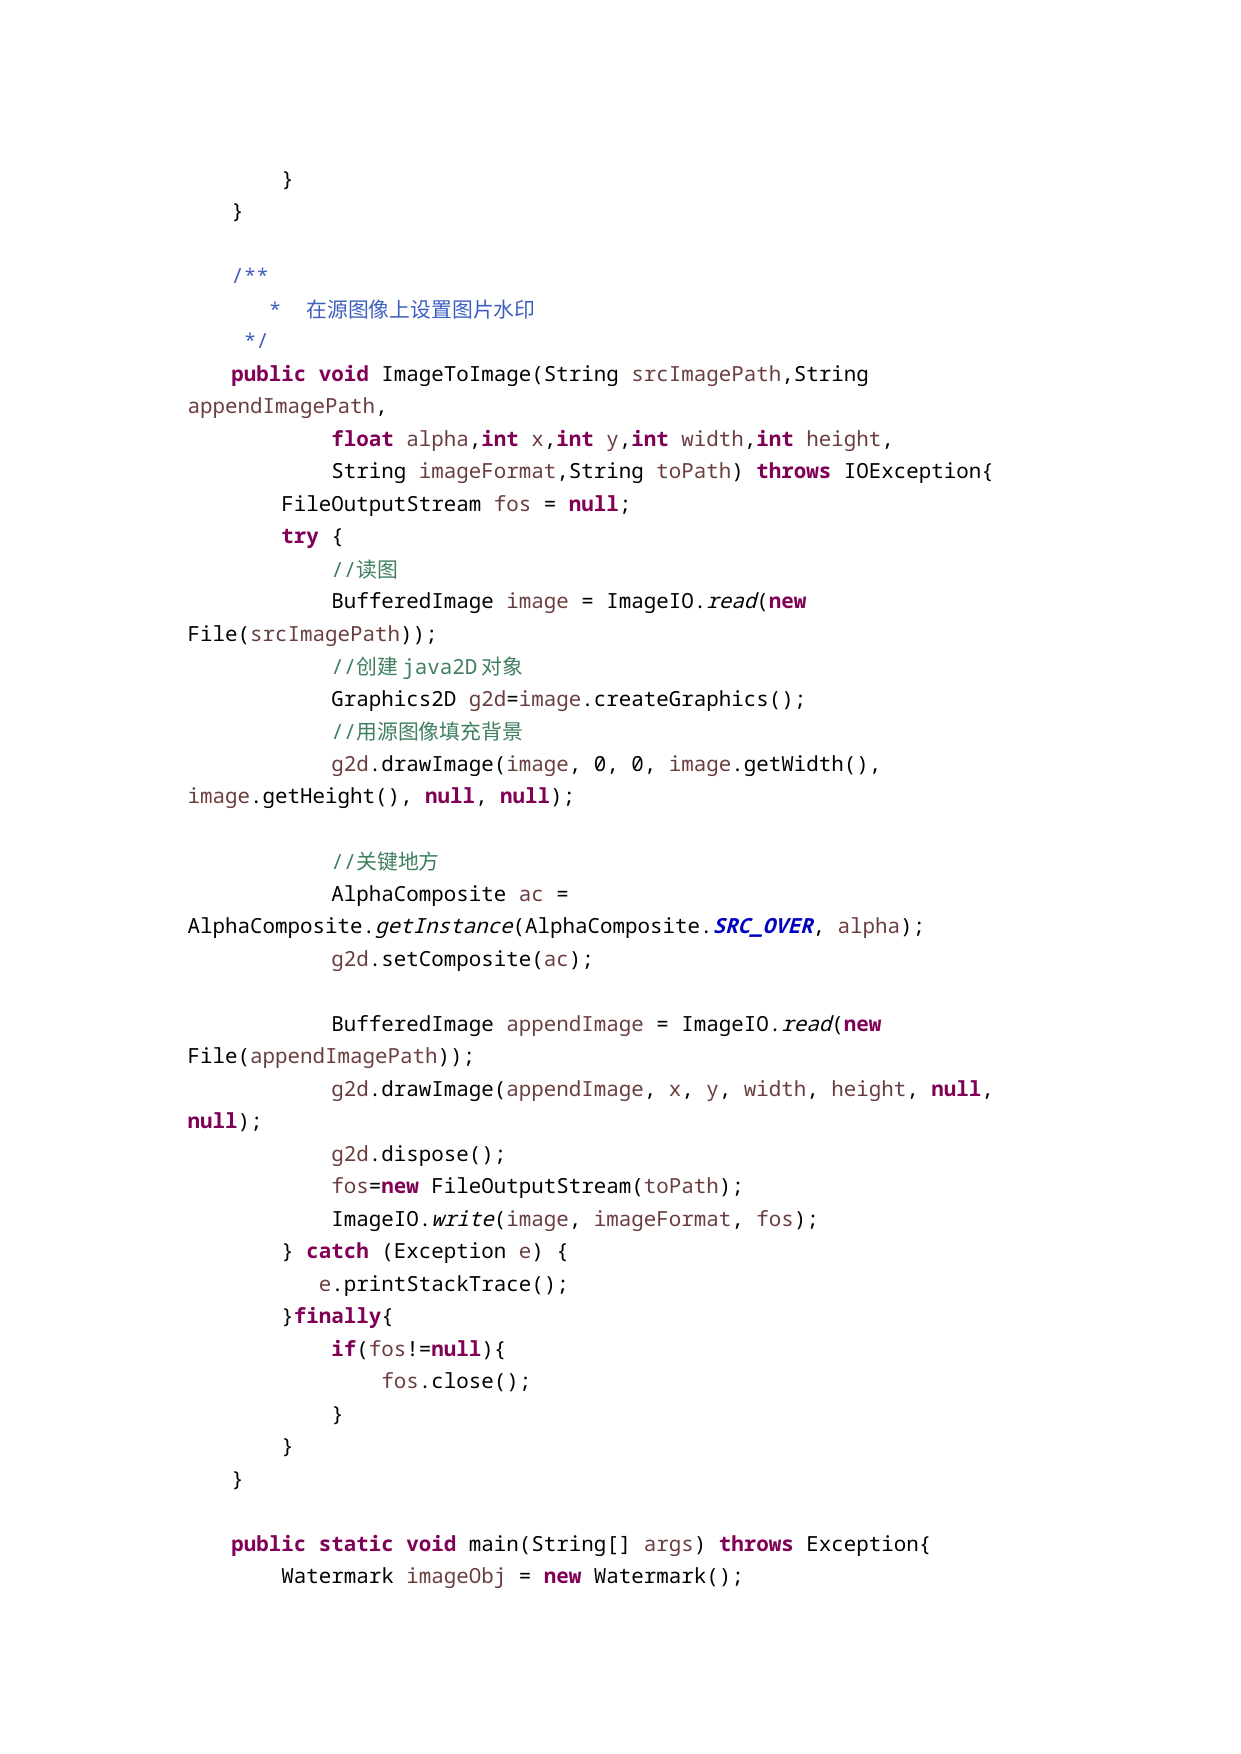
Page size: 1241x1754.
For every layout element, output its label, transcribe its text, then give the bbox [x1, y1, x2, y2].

text g2d.drawImage(image, 0, 0, image.getWidth(), image.getHeight(), null, null); [187, 747, 1053, 812]
text g2d.drawImage(appendImage, x, y, width, height, null, null); [187, 1072, 1053, 1137]
text //读图 [187, 552, 1053, 584]
text Graphics2D g2d=image.createGraphics(); [187, 682, 1053, 714]
text g2d.setComposite(ac); [187, 942, 1053, 974]
text FileOutputStream fos = null; [187, 487, 1053, 519]
text } [187, 1462, 1053, 1494]
text public static void main(String[] args) throws Exception{ [187, 1527, 1053, 1559]
text public void ImageToImage(String srcImagePath,String appendImagePath, [187, 357, 1053, 422]
text //创建java2D对象 [187, 649, 1053, 682]
text */ [187, 324, 1053, 357]
text fos=new FileOutputStream(toPath); [187, 1169, 1053, 1202]
text float alpha,int x,int y,int width,int height, [187, 422, 1053, 454]
text Watermark imageObj = new Watermark(); [187, 1559, 1053, 1592]
text /** [187, 259, 1053, 292]
text if(fos!=null){ [187, 1332, 1053, 1364]
text } [187, 162, 1053, 194]
text AlphaComposite ac = AlphaComposite.getInstance(AlphaComposite.SRC_OVER, alpha); [187, 877, 1053, 942]
text try { [187, 519, 1053, 552]
text //关键地方 [187, 844, 1053, 877]
text }finally{ [187, 1299, 1053, 1332]
text BufferedImage image = ImageIO.read(new File(srcImagePath)); [187, 584, 1053, 649]
text } [187, 1397, 1053, 1429]
text ImageIO.write(image, imageFormat, fos); [187, 1202, 1053, 1234]
text //用源图像填充背景 [187, 714, 1053, 747]
text } catch (Exception e) { [187, 1234, 1053, 1267]
text String imageFormat,String toPath) throws IOException{ [187, 454, 1053, 487]
text * 在源图像上设置图片水印 [187, 292, 1053, 324]
text g2d.dispose(); [187, 1137, 1053, 1169]
text fos.close(); [187, 1364, 1053, 1397]
text e.printStackTrace(); [187, 1267, 1053, 1299]
text BufferedImage appendImage = ImageIO.read(new File(appendImagePath)); [187, 1007, 1053, 1072]
text } [187, 194, 1053, 227]
text } [187, 1429, 1053, 1462]
